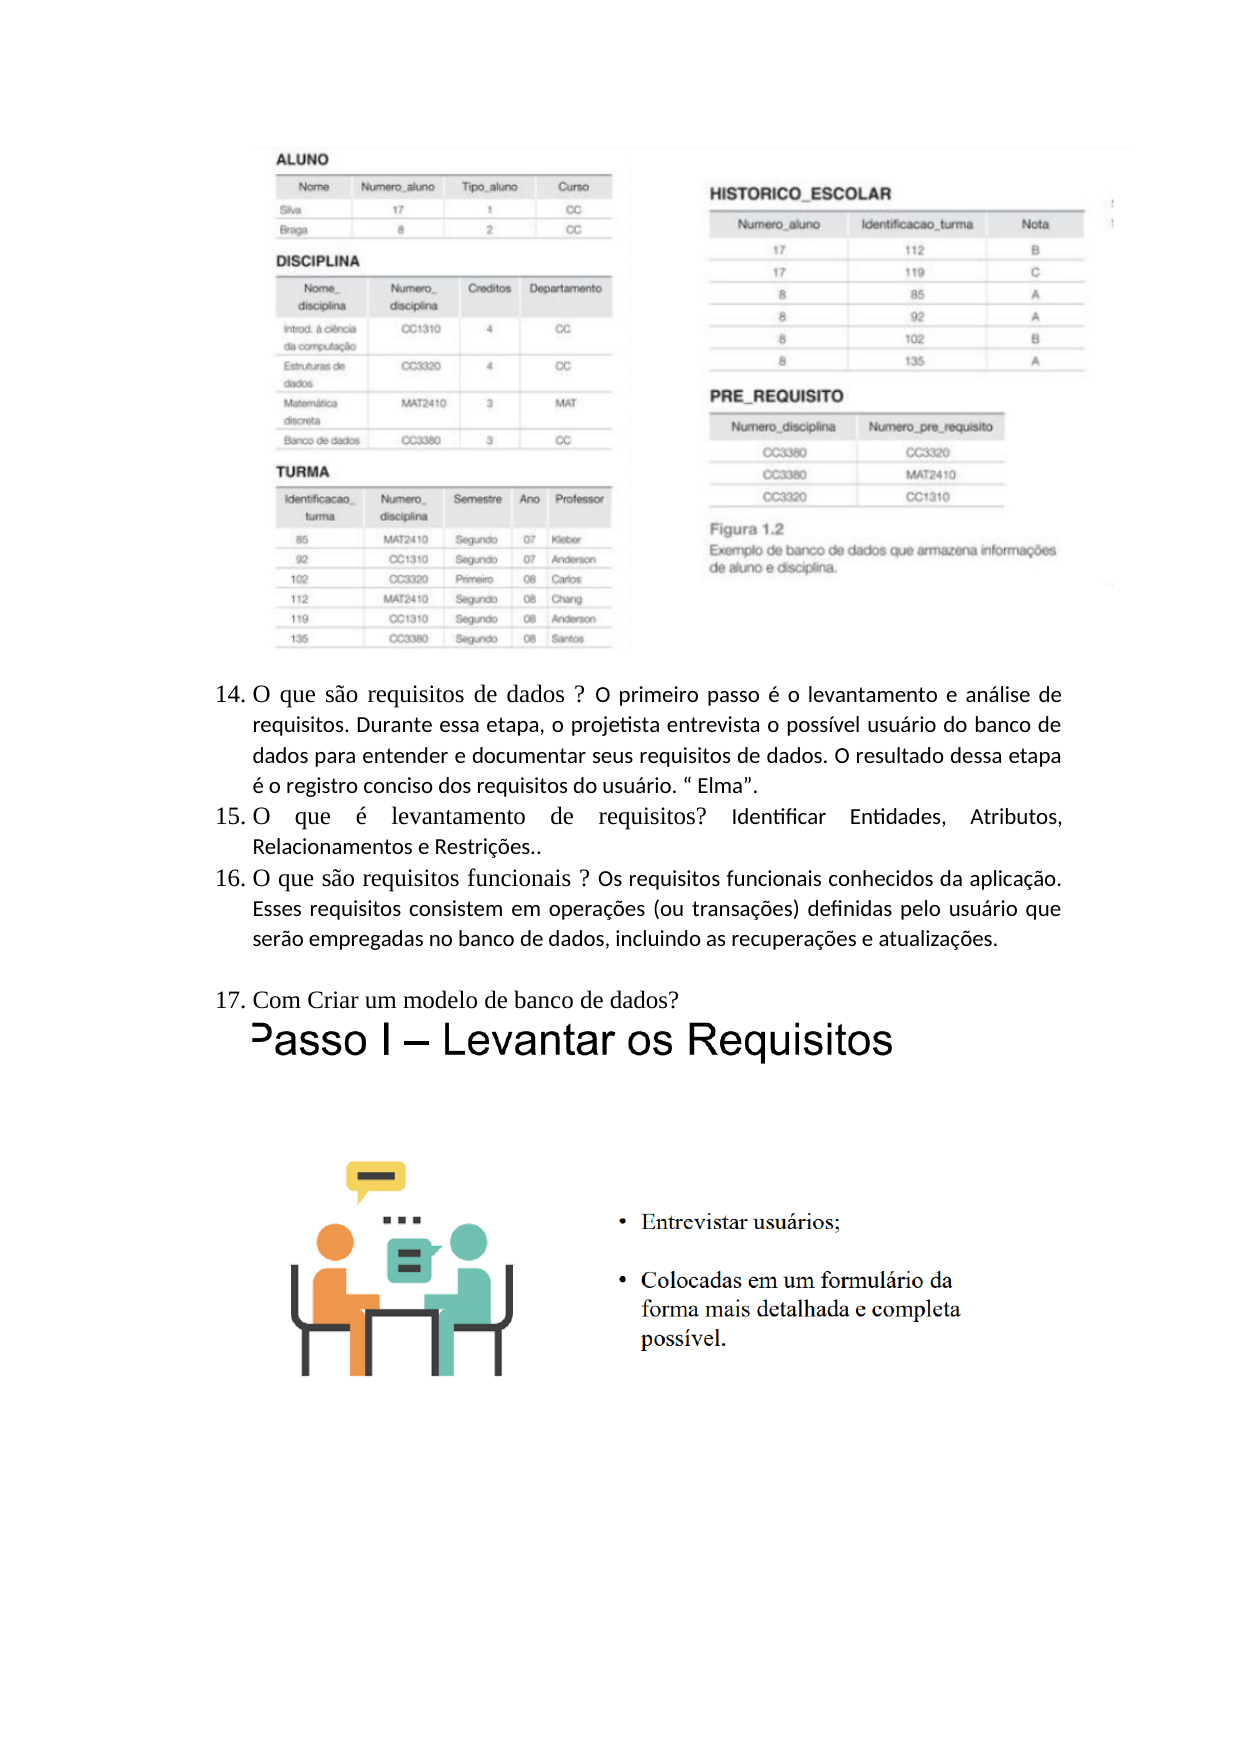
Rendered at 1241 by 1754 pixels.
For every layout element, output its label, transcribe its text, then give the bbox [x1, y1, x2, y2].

list O que são requisitos de dados ? O primeiro passo é o levantamento e análise de requisitos. Durante essa etapa, o projetista entrevista o possível usuário do banco de dados para entender e documentar seus requisitos de dados. O resultado dessa etapa é o registro conciso dos requisitos do usuário. “ Elma”. [215, 679, 1063, 799]
picture [252, 147, 1134, 677]
list Com Criar um modelo de banco de dados? [215, 985, 1063, 1014]
list O que são requisitos funcionais ? Os requisitos funcionais conhecidos da aplicação. Esses requisitos consistem em operações (ou transações) definidas pelo usuário que serão empregadas no banco de dados, incluindo as recuperações e atualizações. [215, 863, 1063, 952]
list O que é levantamento de requisitos? Identificar Entidades, Atributos, Relacionamentos e Restrições.. [215, 801, 1063, 860]
picture [252, 1016, 965, 1387]
